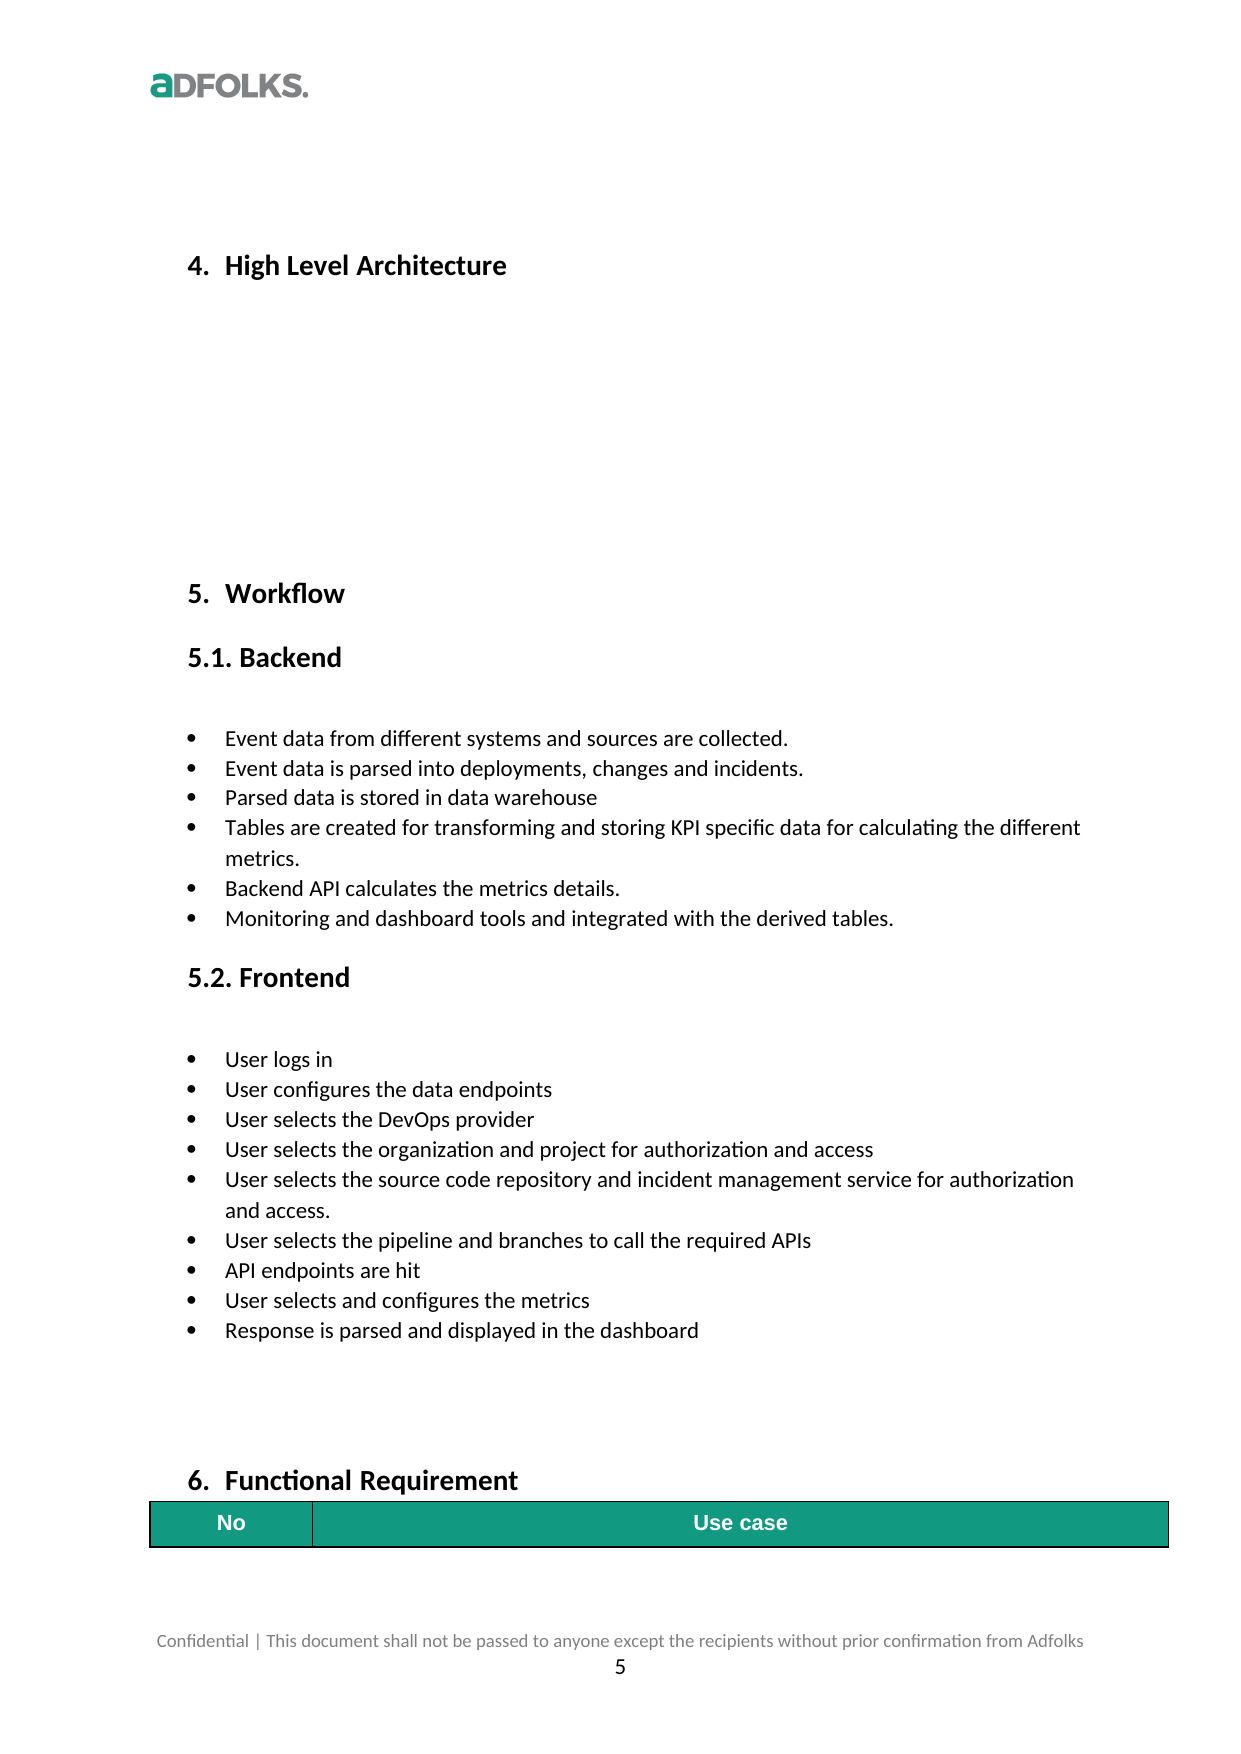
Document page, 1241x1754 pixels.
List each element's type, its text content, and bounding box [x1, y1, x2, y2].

subtitle Functional Requirement [187, 1462, 1090, 1498]
list User selects and configures the metrics [187, 1286, 1090, 1314]
list User configures the data endpoints [187, 1075, 1090, 1103]
subtitle High Level Architecture [187, 247, 1090, 283]
list Event data is parsed into deployments, changes and incidents. [187, 754, 1090, 782]
list Response is parsed and displayed in the dashboard [187, 1317, 1090, 1344]
subtitle Workflow [187, 575, 1090, 611]
list User logs in [187, 1045, 1090, 1073]
list Monitoring and dashboard tools and integrated with the derived tables. [187, 904, 1090, 932]
list Parsed data is stored in data warehouse [187, 783, 1090, 811]
list Tables are created for transforming and storing KPI specific data for calculating the different metrics. [187, 813, 1090, 872]
list API endpoints are hit [187, 1256, 1090, 1284]
table_header No [151, 1502, 312, 1546]
list User selects the pipeline and branches to call the required APIs [187, 1226, 1090, 1254]
subtitle 5.2. Frontend [150, 959, 1090, 995]
list User selects the source code repository and incident management service for authorization and access. [187, 1166, 1090, 1224]
list User selects the organization and project for authorization and access [187, 1135, 1090, 1163]
table_header Use case [313, 1502, 1168, 1546]
list Event data from different systems and sources are collected. [187, 724, 1090, 752]
list User selects the DevOps provider [187, 1105, 1090, 1133]
subtitle 5.1. Backend [150, 639, 1090, 674]
picture [150, 73, 309, 98]
list Backend API calculates the metrics details. [187, 874, 1090, 902]
